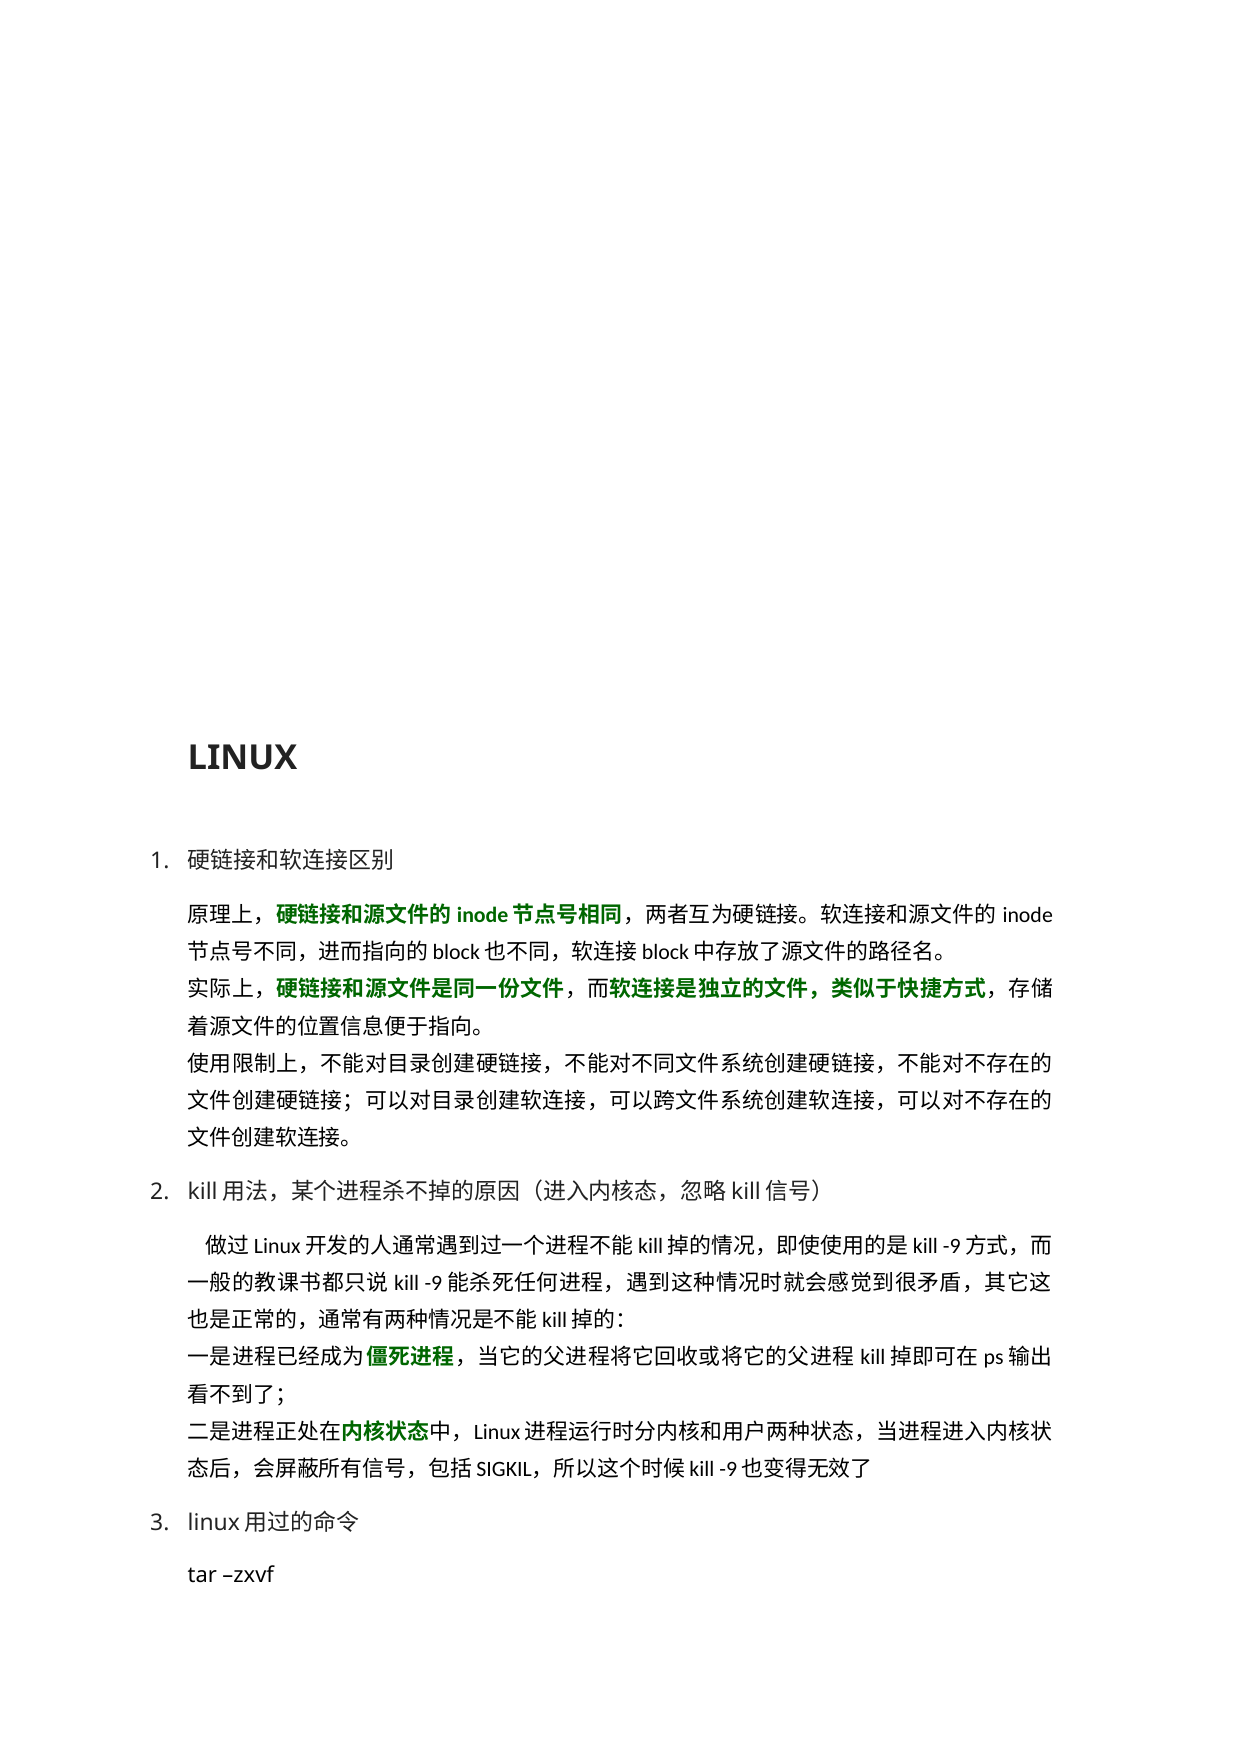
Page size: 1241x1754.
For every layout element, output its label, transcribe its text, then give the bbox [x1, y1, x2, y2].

text 二是进程正处在内核状态中，Linux进程运行时分内核和用户两种状态，当进程进入内核状态后，会屏蔽所有信号，包括SIGKIL，所以这个时候kill -9也变得无效了 [187, 1413, 1053, 1483]
text 一是进程已经成为僵死进程，当它的父进程将它回收或将它的父进程kill掉即可在ps输出看不到了； [187, 1339, 1053, 1409]
text tar –zxvf [187, 1558, 1053, 1590]
text LINUX [187, 723, 1053, 788]
text 使用限制上，不能对目录创建硬链接，不能对不同文件系统创建硬链接，不能对不存在的文件创建硬链接；可以对目录创建软连接，可以跨文件系统创建软连接，可以对不存在的文件创建软连接。 [187, 1045, 1053, 1152]
list linux用过的命令 [150, 1488, 1053, 1553]
list kill用法，某个进程杀不掉的原因（进入内核态，忽略kill信号） [150, 1157, 1053, 1222]
text 实际上，硬链接和源文件是同一份文件，而软连接是独立的文件，类似于快捷方式，存储着源文件的位置信息便于指向。 [187, 971, 1053, 1041]
list 硬链接和软连接区别 [150, 826, 1053, 891]
text 原理上，硬链接和源文件的inode节点号相同，两者互为硬链接。软连接和源文件的inode节点号不同，进而指向的block也不同，软连接block中存放了源文件的路径名。 [187, 896, 1053, 966]
text 做过Linux开发的人通常遇到过一个进程不能kill掉的情况，即使使用的是kill -9方式，而一般的教课书都只说kill -9能杀死任何进程，遇到这种情况时就会感觉到很矛盾，其它这也是正常的，通常有两种情况是不能kill掉的： [187, 1227, 1053, 1334]
